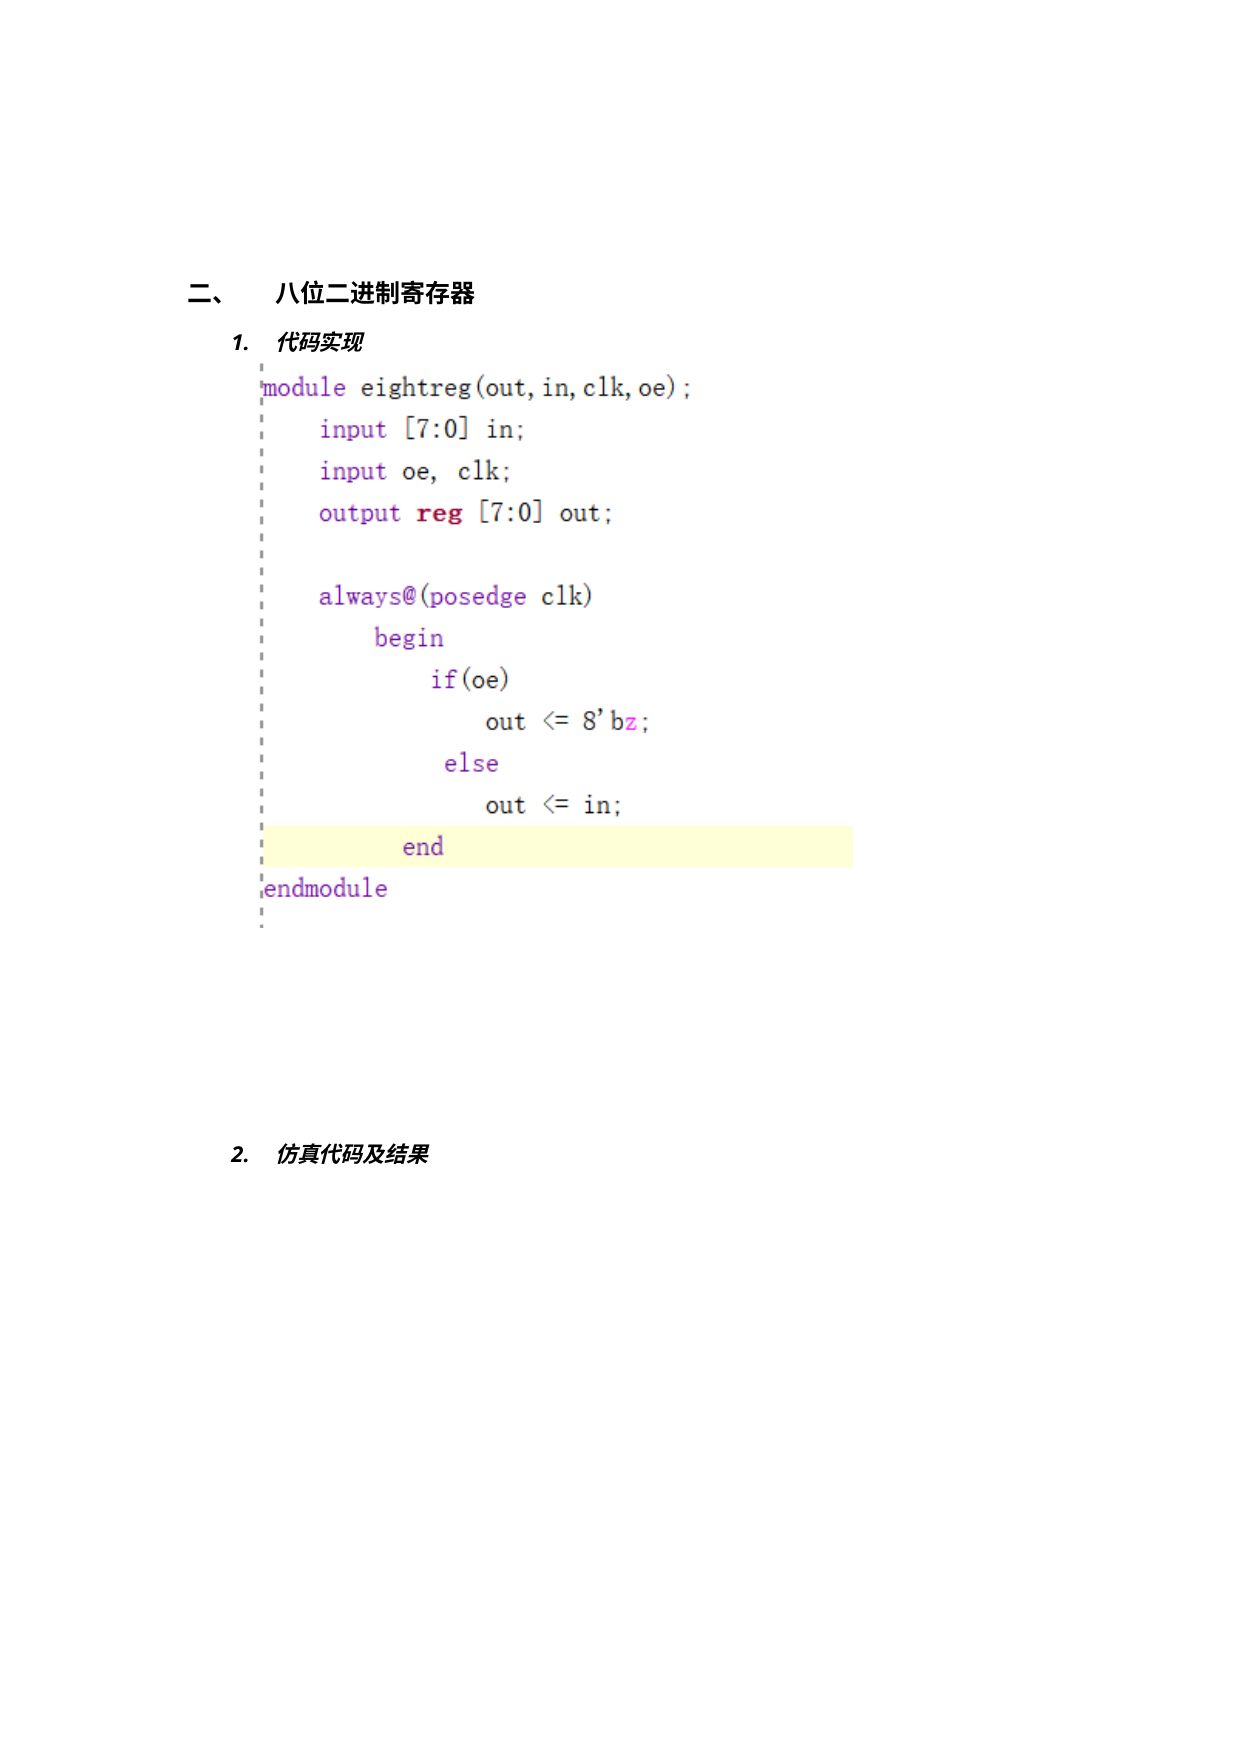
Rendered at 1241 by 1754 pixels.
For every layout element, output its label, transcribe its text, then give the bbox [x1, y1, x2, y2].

list 八位二进制寄存器 [187, 259, 1053, 324]
list 仿真代码及结果 [231, 1137, 1053, 1169]
list 代码实现 [231, 324, 1053, 357]
picture [231, 357, 853, 928]
